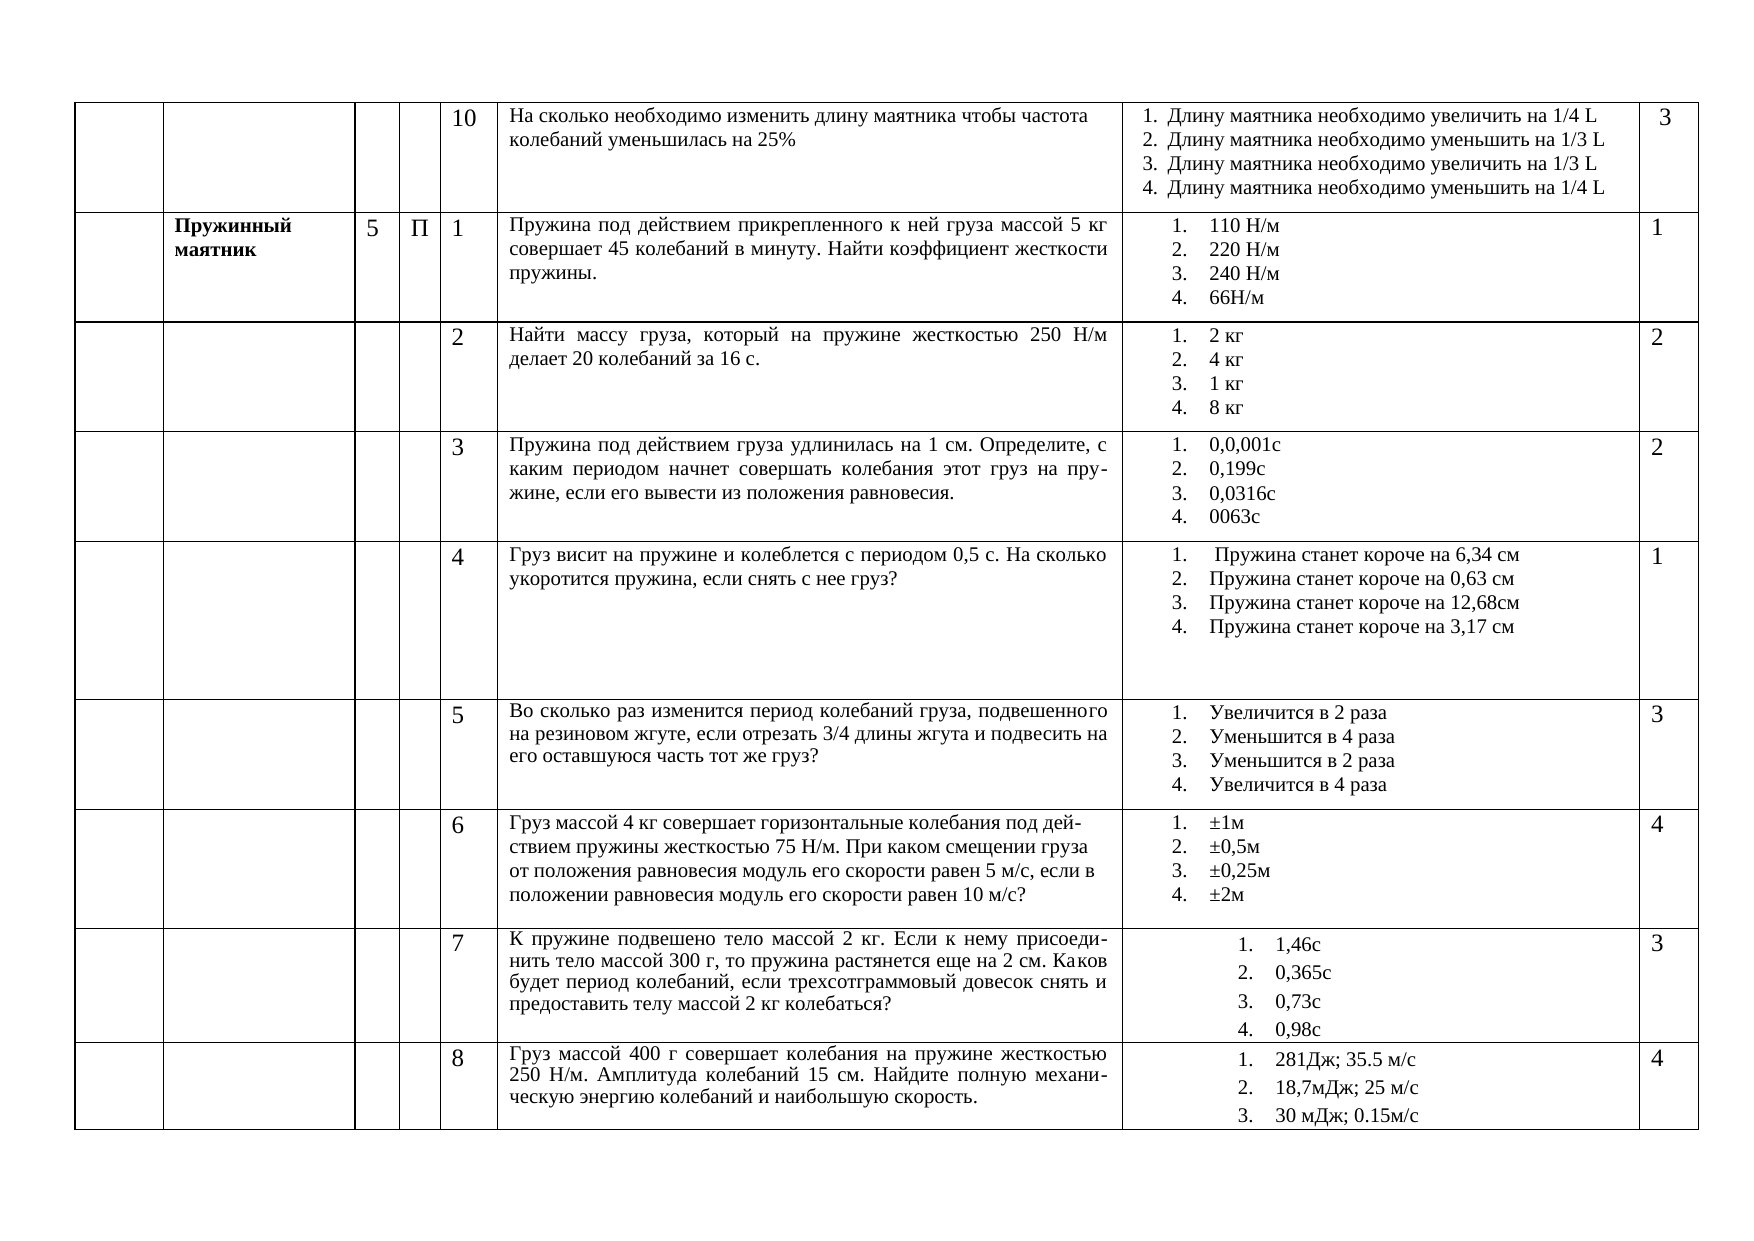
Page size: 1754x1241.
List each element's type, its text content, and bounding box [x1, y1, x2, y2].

table_cell [164, 103, 354, 212]
table_cell 5 [356, 213, 399, 321]
table_cell 3 [1640, 700, 1698, 809]
table_cell 2 [441, 323, 497, 431]
table_cell Пружина под действием прикрепленного к ней груза массой 5 кг совершает 45 колебаний в минуту. Найти коэффициент жесткости пружины. [498, 213, 1122, 321]
table_cell 6 [441, 810, 497, 927]
table_cell К пружине подвешено тело массой 2 кг. Если к нему присоединить тело массой 300 г, то пружина растянется еще на 2 см. Каков будет период колебаний, если трехсотграммовый довесок снять и предоставить телу массой 2 кг колебаться? [498, 929, 1122, 1042]
table_cell [164, 1043, 354, 1128]
table_cell [356, 323, 399, 431]
table_cell 1 [1640, 213, 1698, 321]
table_cell [400, 323, 440, 431]
table_cell [164, 323, 354, 431]
table_cell 7 [441, 929, 497, 1042]
table_cell [1123, 542, 1639, 699]
table_cell [1123, 323, 1639, 431]
table_cell [356, 929, 399, 1042]
table_cell Груз массой 4 кг совершает горизонтальные колебания под действием пружины жесткостью 75 Н/м. При каком смещении груза от положения равновесия модуль его скорости равен 5 м/с, если в положении равновесия модуль его скорости равен 10 м/с? [498, 810, 1122, 927]
table_cell Пружина под действием груза удлинилась на 1 см. Определите, с каким периодом начнет совершать колебания этот груз на пружине, если его вывести из положения равновесия. [498, 432, 1122, 541]
table_cell [1123, 432, 1639, 541]
table_cell Во сколько раз изменится период колебаний груза, подвешенного на резиновом жгуте, если отрезать 3/4 длины жгута и подвесить на его оставшуюся часть тот же груз? [498, 700, 1122, 809]
table_cell 4 [1640, 1043, 1698, 1128]
table_cell 3 [441, 432, 497, 541]
table_cell На сколько необходимо изменить длину маятника чтобы частота колебаний уменьшилась на 25% [498, 103, 1122, 212]
table_cell [400, 810, 440, 927]
table_cell [76, 432, 163, 541]
table_cell [164, 542, 354, 699]
table_cell 10 [441, 103, 497, 212]
table_cell Груз висит на пружине и колеблется с периодом 0,5 с. На сколько укоротится пружина, если снять с нее груз? [498, 542, 1122, 699]
table_cell [400, 929, 440, 1042]
table_cell [356, 810, 399, 927]
table_cell [76, 103, 163, 212]
table_cell 1 [441, 213, 497, 321]
table_cell [1123, 1043, 1639, 1128]
table_cell [164, 432, 354, 541]
table_cell [1123, 700, 1639, 809]
table_cell [76, 213, 163, 321]
table_cell 4 [1640, 810, 1698, 927]
table_cell 3 [1640, 929, 1698, 1042]
table_cell [356, 432, 399, 541]
table_cell [76, 700, 163, 809]
table_cell [1123, 810, 1639, 927]
table_cell [164, 929, 354, 1042]
table_cell 2 [1640, 323, 1698, 431]
table_cell [1123, 929, 1639, 1042]
table_cell 4 [441, 542, 497, 699]
table_cell [164, 700, 354, 809]
table_cell [400, 1043, 440, 1128]
table_cell 8 [441, 1043, 497, 1128]
table_cell [400, 432, 440, 541]
table_cell Найти массу груза, который на пружине жесткостью 250 Н/м делает 20 колебаний за 16 с. [498, 323, 1122, 431]
table_cell 2 [1640, 432, 1698, 541]
table_cell [76, 810, 163, 927]
table_cell [400, 542, 440, 699]
table_cell [356, 542, 399, 699]
table_cell [76, 929, 163, 1042]
table_cell [400, 103, 440, 212]
table_cell П [400, 213, 440, 321]
table_cell Пружинный маятник [164, 213, 354, 321]
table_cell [498, 1043, 1122, 1128]
table_cell [1123, 213, 1639, 321]
table_cell 3 [1640, 103, 1698, 212]
table_cell [164, 810, 354, 927]
table_cell 5 [441, 700, 497, 809]
table_cell [356, 1043, 399, 1128]
table_cell 1 [1640, 542, 1698, 699]
table_cell [356, 700, 399, 809]
table_cell [1123, 103, 1639, 212]
table_cell [76, 323, 163, 431]
table_cell [76, 1043, 163, 1128]
table_cell [356, 103, 399, 212]
table_cell [76, 542, 163, 699]
table_cell [400, 700, 440, 809]
